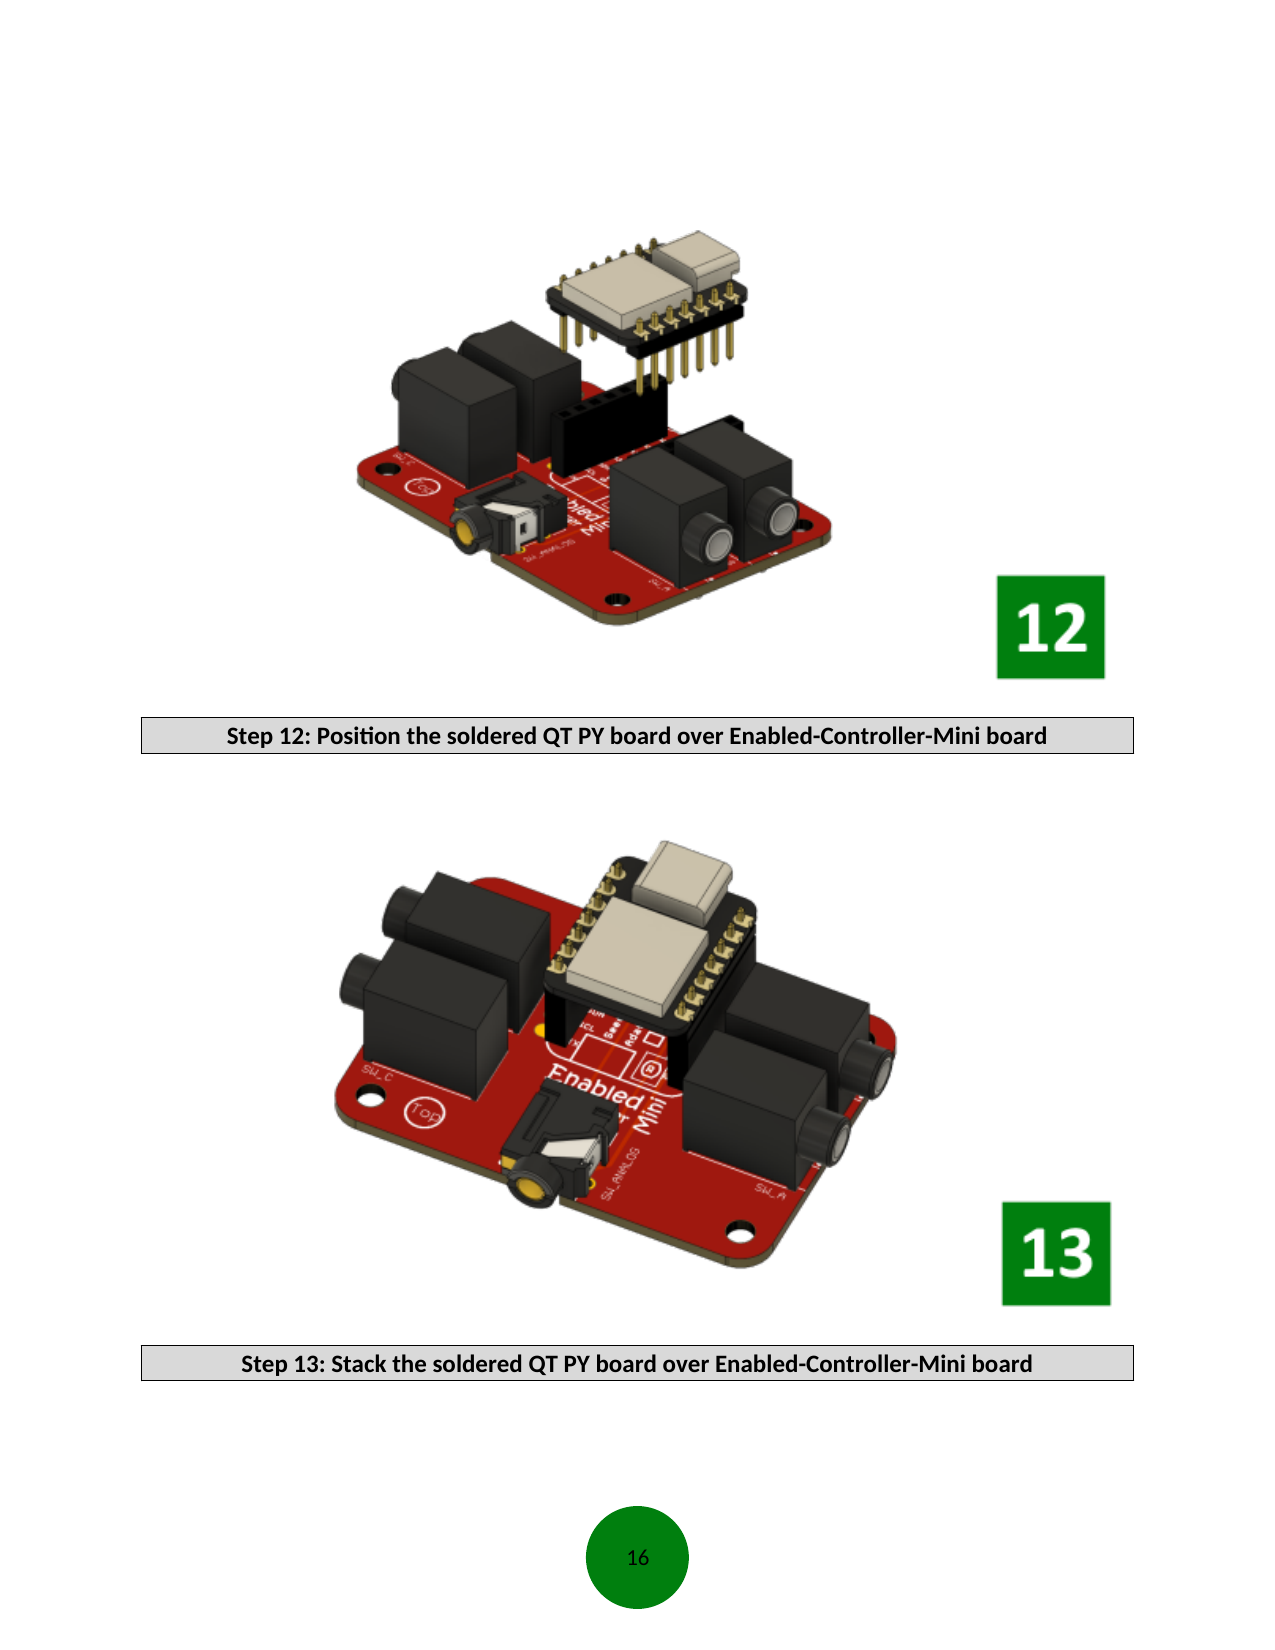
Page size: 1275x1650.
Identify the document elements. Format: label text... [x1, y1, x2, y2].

text Step 12: Position the soldered QT PY board over Enabled-Controller-Mini board [142, 718, 1133, 753]
picture [150, 773, 1131, 1326]
text Step 13: Stack the soldered QT PY board over Enabled-Controller-Mini board [142, 1346, 1133, 1380]
picture [151, 150, 1124, 699]
